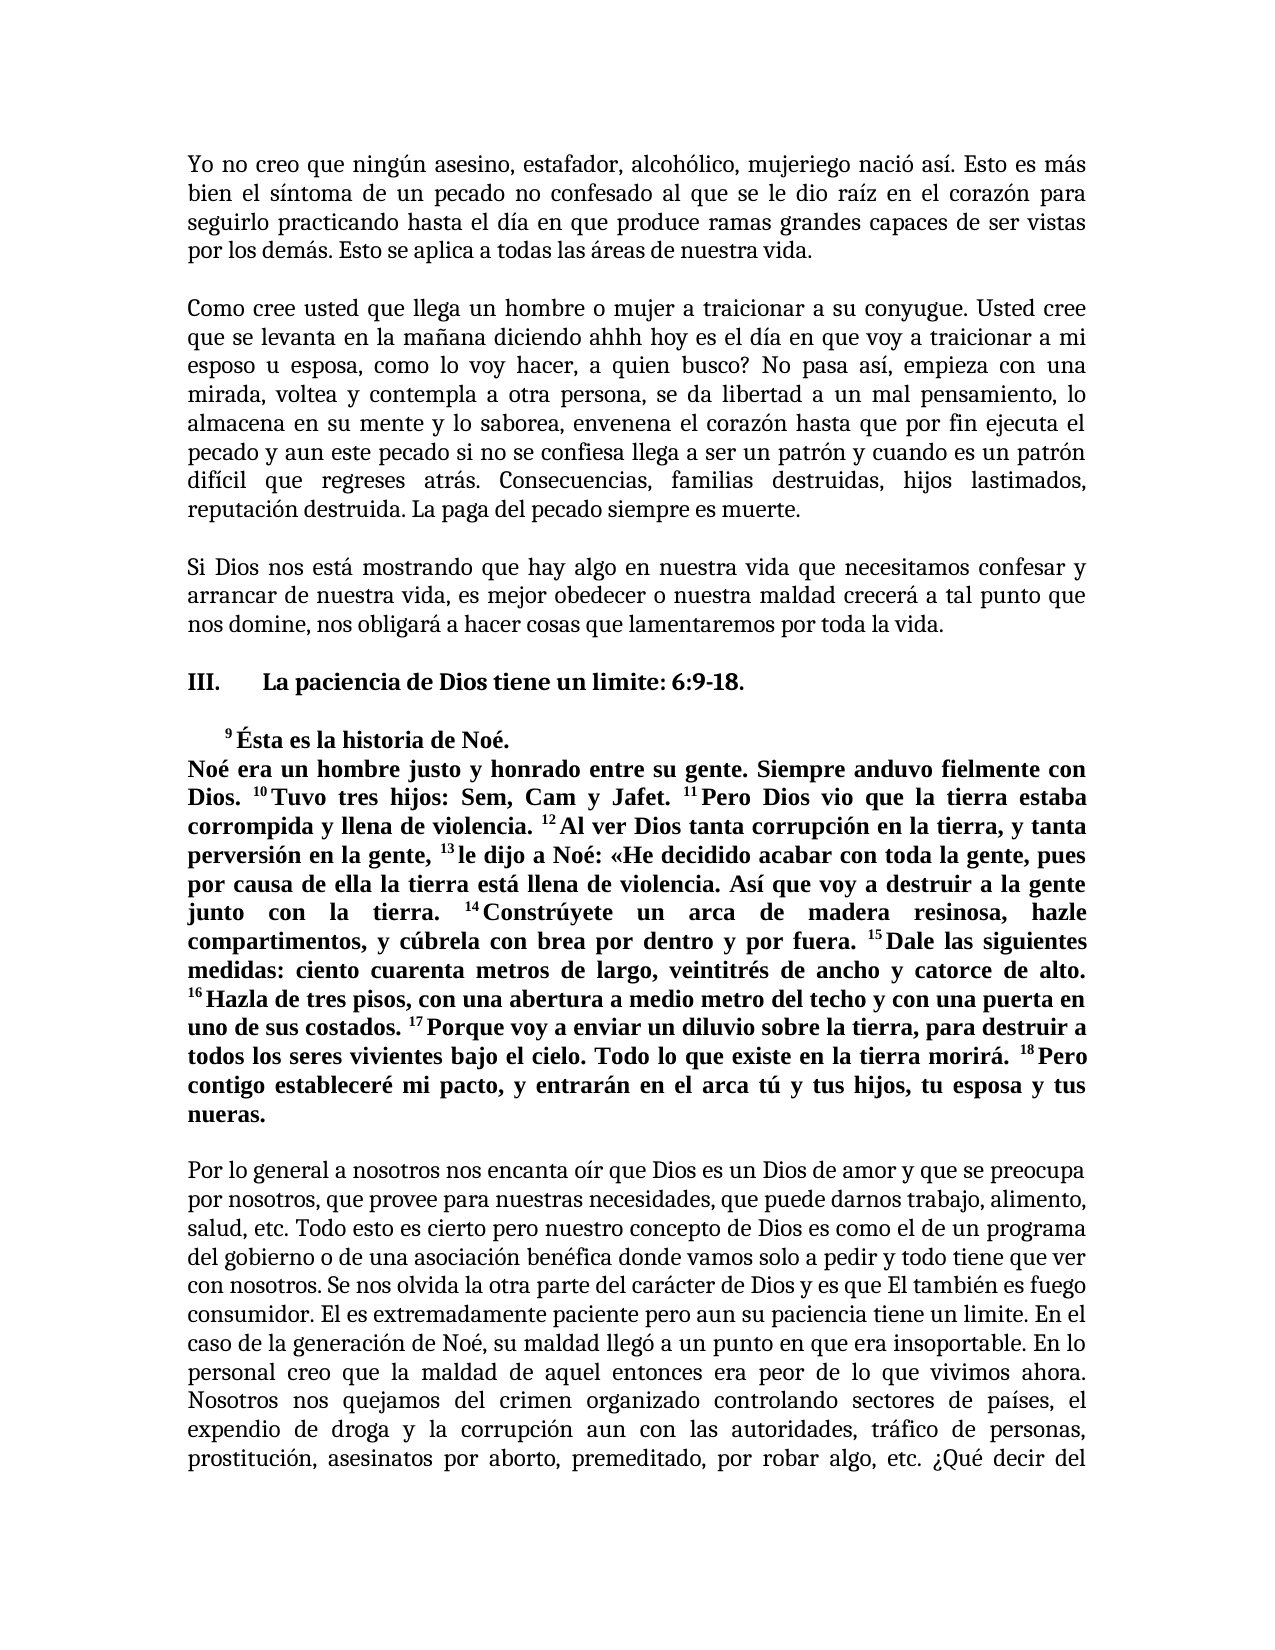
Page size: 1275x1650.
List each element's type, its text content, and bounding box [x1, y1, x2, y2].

text Como cree usted que llega un hombre o mujer a traicionar a su conyugue. Usted cree que se levanta en la mañana diciendo ahhh hoy es el día en que voy a traicionar a mi esposo u esposa, como lo voy hacer, a quien busco? No pasa así, empieza con una mirada, voltea y contempla a otra persona, se da libertad a un mal pensamiento, lo almacena en su mente y lo saborea, envenena el corazón hasta que por fin ejecuta el pecado y aun este pecado si no se confiesa llega a ser un patrón y cuando es un patrón difícil que regreses atrás. Consecuencias, familias destruidas, hijos lastimados, reputación destruida. La paga del pecado siempre es muerte. [187, 294, 1087, 524]
text III. La paciencia de Dios tiene un limite: 6:9-18. [187, 667, 1087, 696]
text Yo no creo que ningún asesino, estafador, alcohólico, mujeriego nació así. Esto es más bien el síntoma de un pecado no confesado al que se le dio raíz en el corazón para seguirlo practicando hasta el día en que produce ramas grandes capaces de ser vistas por los demás. Esto se aplica a todas las áreas de nuestra vida. [187, 150, 1087, 265]
text Si Dios nos está mostrando que hay algo en nuestra vida que necesitamos confesar y arrancar de nuestra vida, es mejor obedecer o nuestra maldad crecerá a tal punto que nos domine, nos obligará a hacer cosas que lamentaremos por toda la vida. [187, 552, 1087, 639]
text 9 Ésta es la historia de Noé. [187, 725, 1087, 754]
text Noé era un hombre justo y honrado entre su gente. Siempre anduvo fielmente con Dios. 10 Tuvo tres hijos: Sem, Cam y Jafet. 11 Pero Dios vio que la tierra estaba corrompida y llena de violencia. 12 Al ver Dios tanta corrupción en la tierra, y tanta perversión en la gente, 13 le dijo a Noé: «He decidido acabar con toda la gente, pues por causa de ella la tierra está llena de violencia. Así que voy a destruir a la gente junto con la tierra. 14 Constrúyete un arca de madera resinosa, hazle compartimentos, y cúbrela con brea por dentro y por fuera. 15 Dale las siguientes medidas: ciento cuarenta metros de largo, veintitrés de ancho y catorce de alto. 16 Hazla de tres pisos, con una abertura a medio metro del techo y con una puerta en uno de sus costados. 17 Porque voy a enviar un diluvio sobre la tierra, para destruir a todos los seres vivientes bajo el cielo. Todo lo que existe en la tierra morirá. 18 Pero contigo estableceré mi pacto, y entrarán en el arca tú y tus hijos, tu esposa y tus nueras. [187, 754, 1087, 1127]
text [187, 1156, 1087, 1472]
